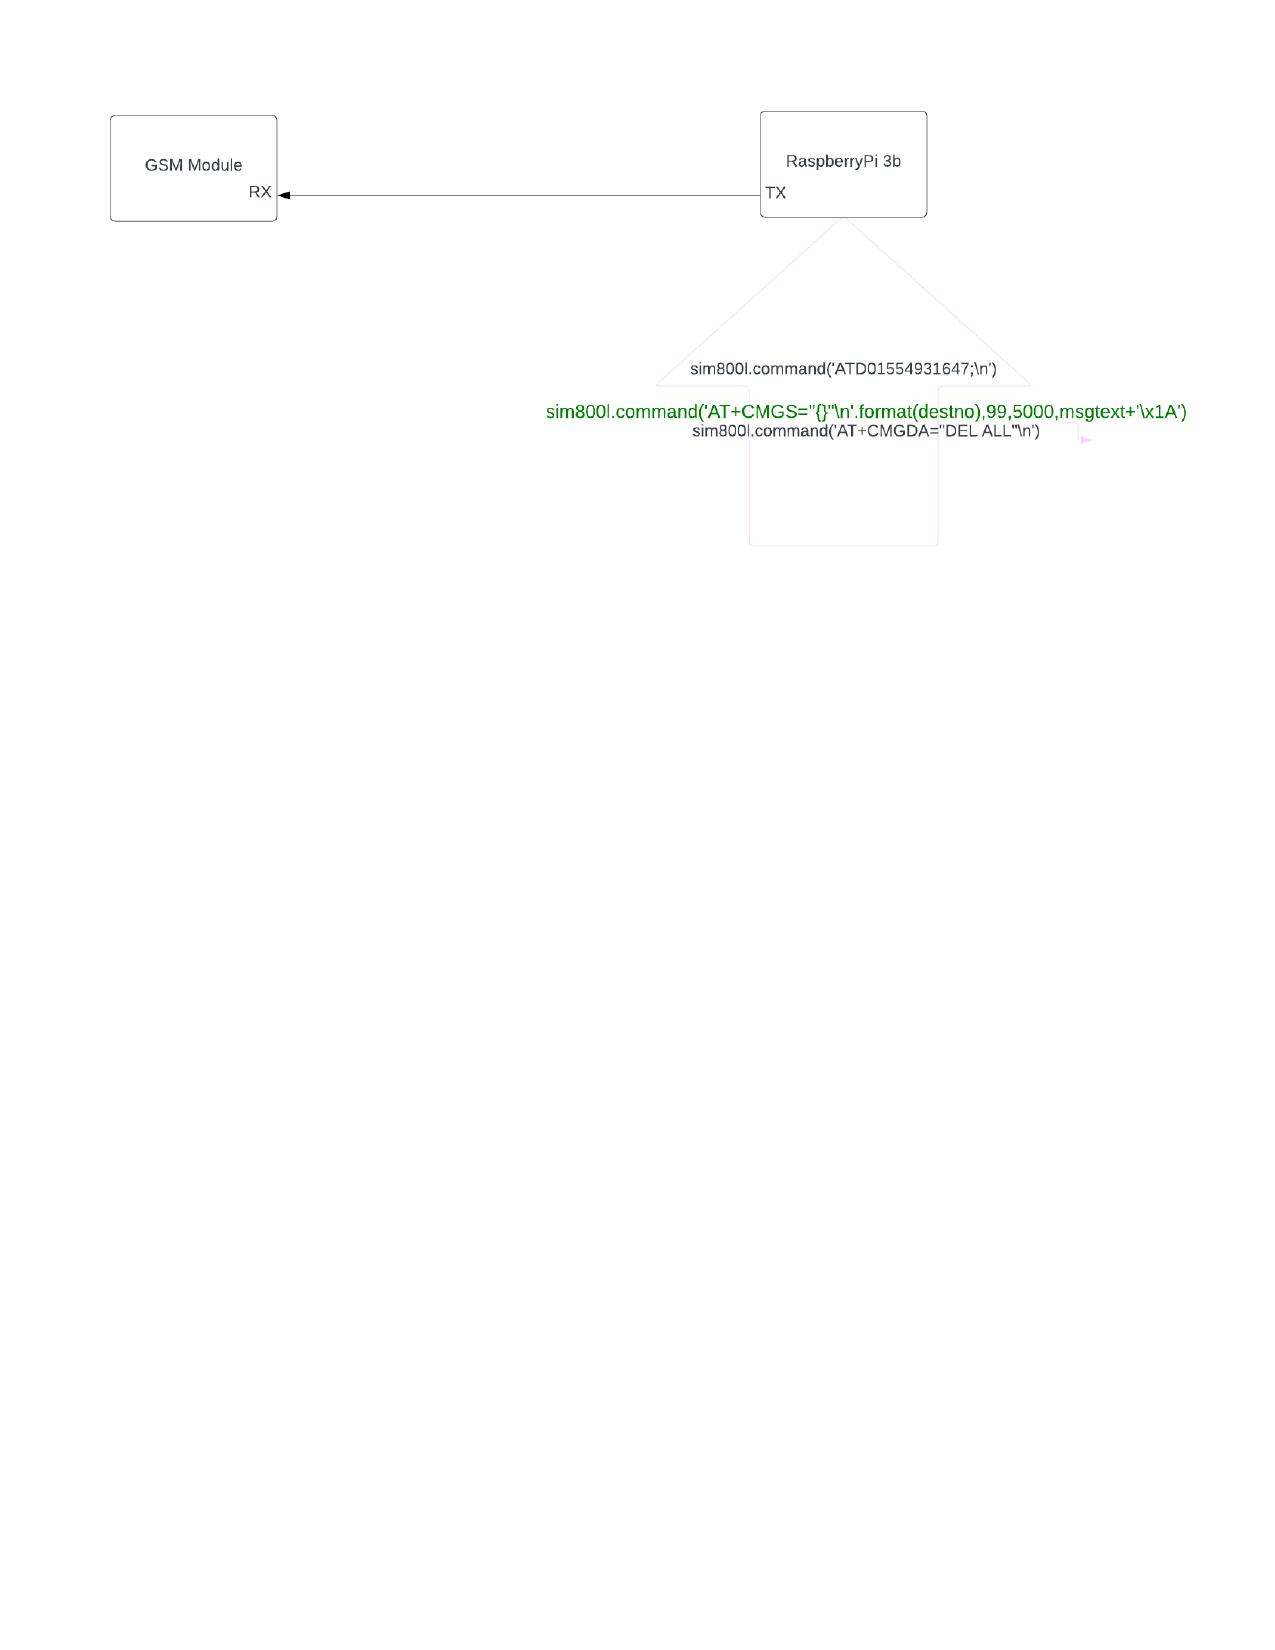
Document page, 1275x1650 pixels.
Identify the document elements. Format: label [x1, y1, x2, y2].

picture [81, 82, 1202, 573]
